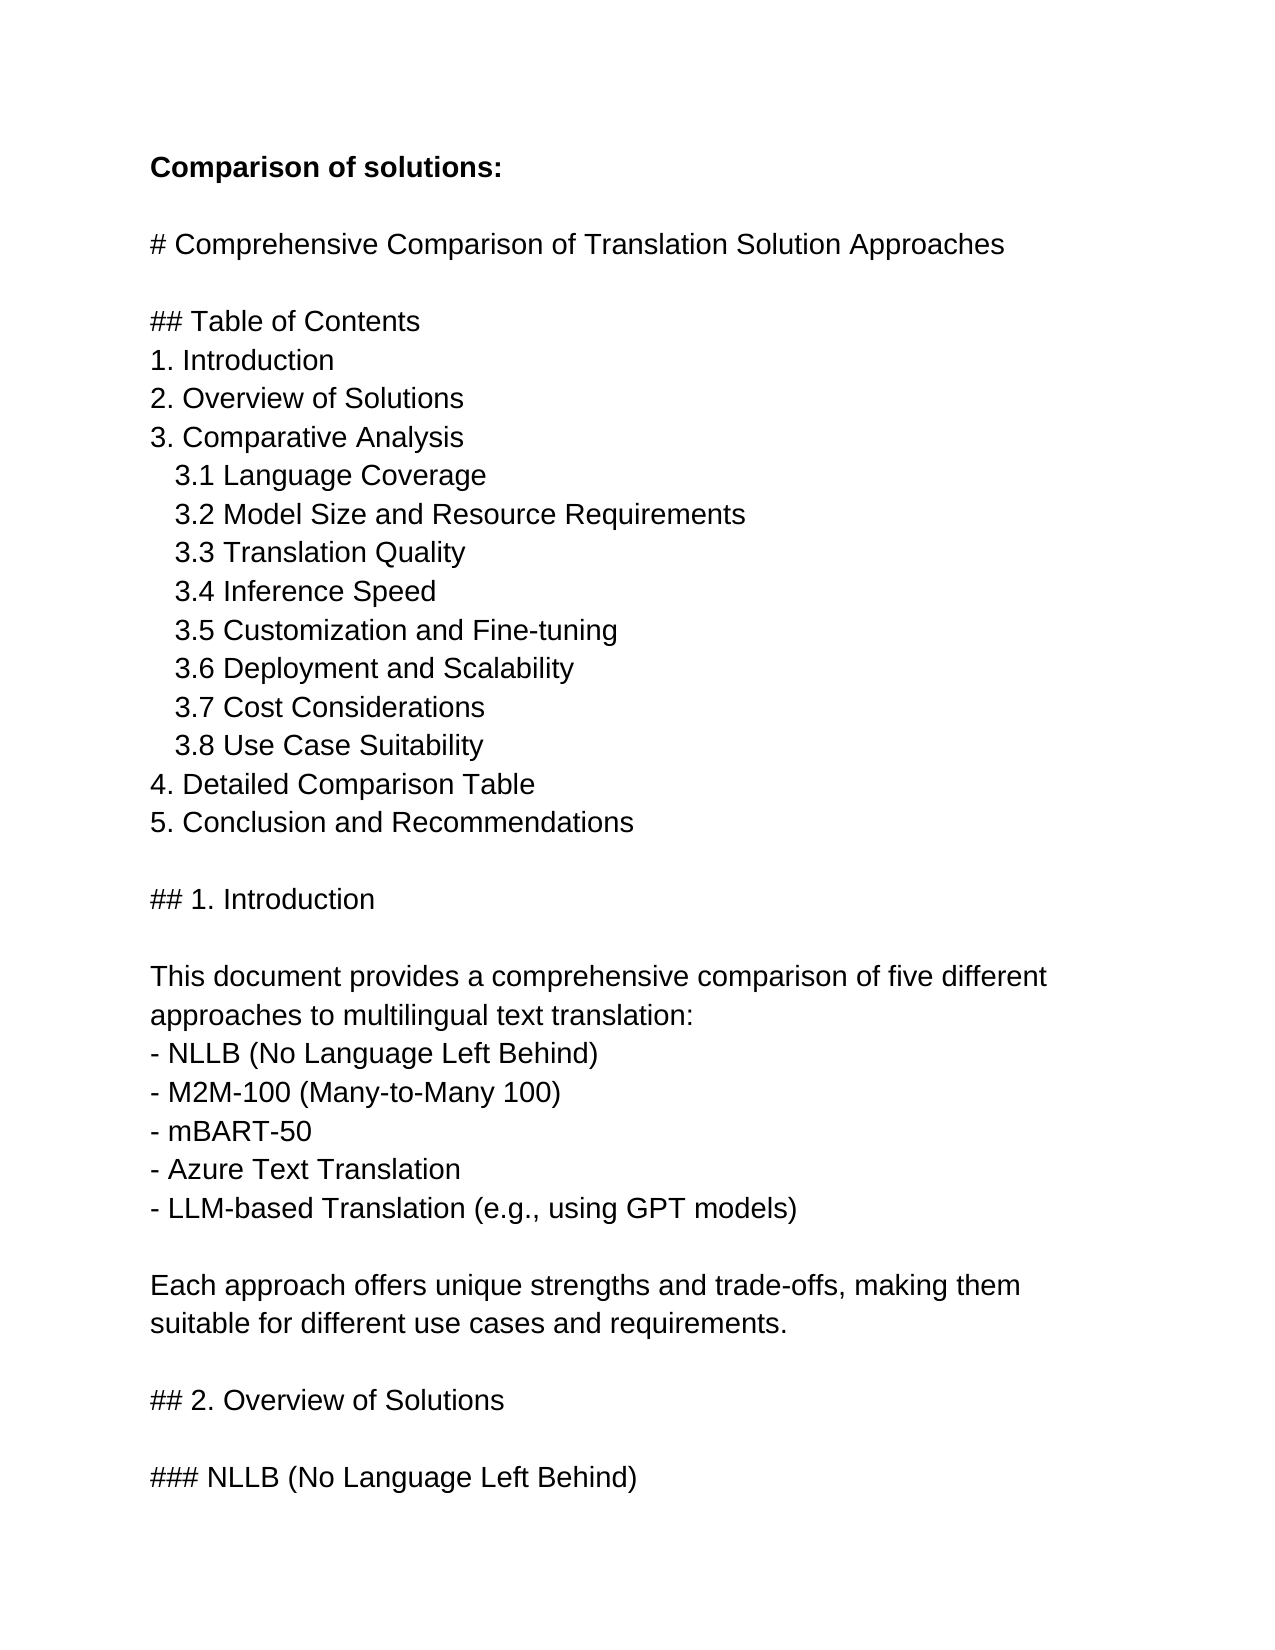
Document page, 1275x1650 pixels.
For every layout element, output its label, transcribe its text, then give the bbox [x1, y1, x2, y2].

text 5. Conclusion and Recommendations [150, 805, 1125, 839]
text - mBART-50 [150, 1113, 1125, 1147]
text - Azure Text Translation [150, 1152, 1125, 1186]
text Each approach offers unique strengths and trade-offs, making them suitable for different use cases and requirements. [150, 1268, 1125, 1340]
text # Comprehensive Comparison of Translation Solution Approaches [150, 227, 1125, 261]
text - M2M-100 (Many-to-Many 100) [150, 1075, 1125, 1108]
text ## 1. Introduction [150, 882, 1125, 916]
text 3.7 Cost Considerations [150, 689, 1125, 723]
text This document provides a comprehensive comparison of five different approaches to multilingual text translation: [150, 959, 1125, 1031]
text 3.4 Inference Speed [150, 574, 1125, 607]
text 3.6 Deployment and Scalability [150, 651, 1125, 684]
text 3.5 Customization and Fine-tuning [150, 612, 1125, 646]
text Comparison of solutions: [150, 150, 1125, 183]
text 1. Introduction [150, 343, 1125, 376]
text 3.2 Model Size and Resource Requirements [150, 497, 1125, 530]
text - NLLB (No Language Left Behind) [150, 1036, 1125, 1070]
text ## 2. Overview of Solutions [150, 1383, 1125, 1417]
text 3.3 Translation Quality [150, 535, 1125, 569]
text - LLM-based Translation (e.g., using GPT models) [150, 1191, 1125, 1224]
text 4. Detailed Comparison Table [150, 767, 1125, 800]
text 3.1 Language Coverage [150, 458, 1125, 492]
text ## Table of Contents [150, 304, 1125, 338]
text 2. Overview of Solutions [150, 381, 1125, 415]
text 3. Comparative Analysis [150, 420, 1125, 453]
text 3.8 Use Case Suitability [150, 728, 1125, 762]
text ### NLLB (No Language Left Behind) [150, 1460, 1125, 1494]
